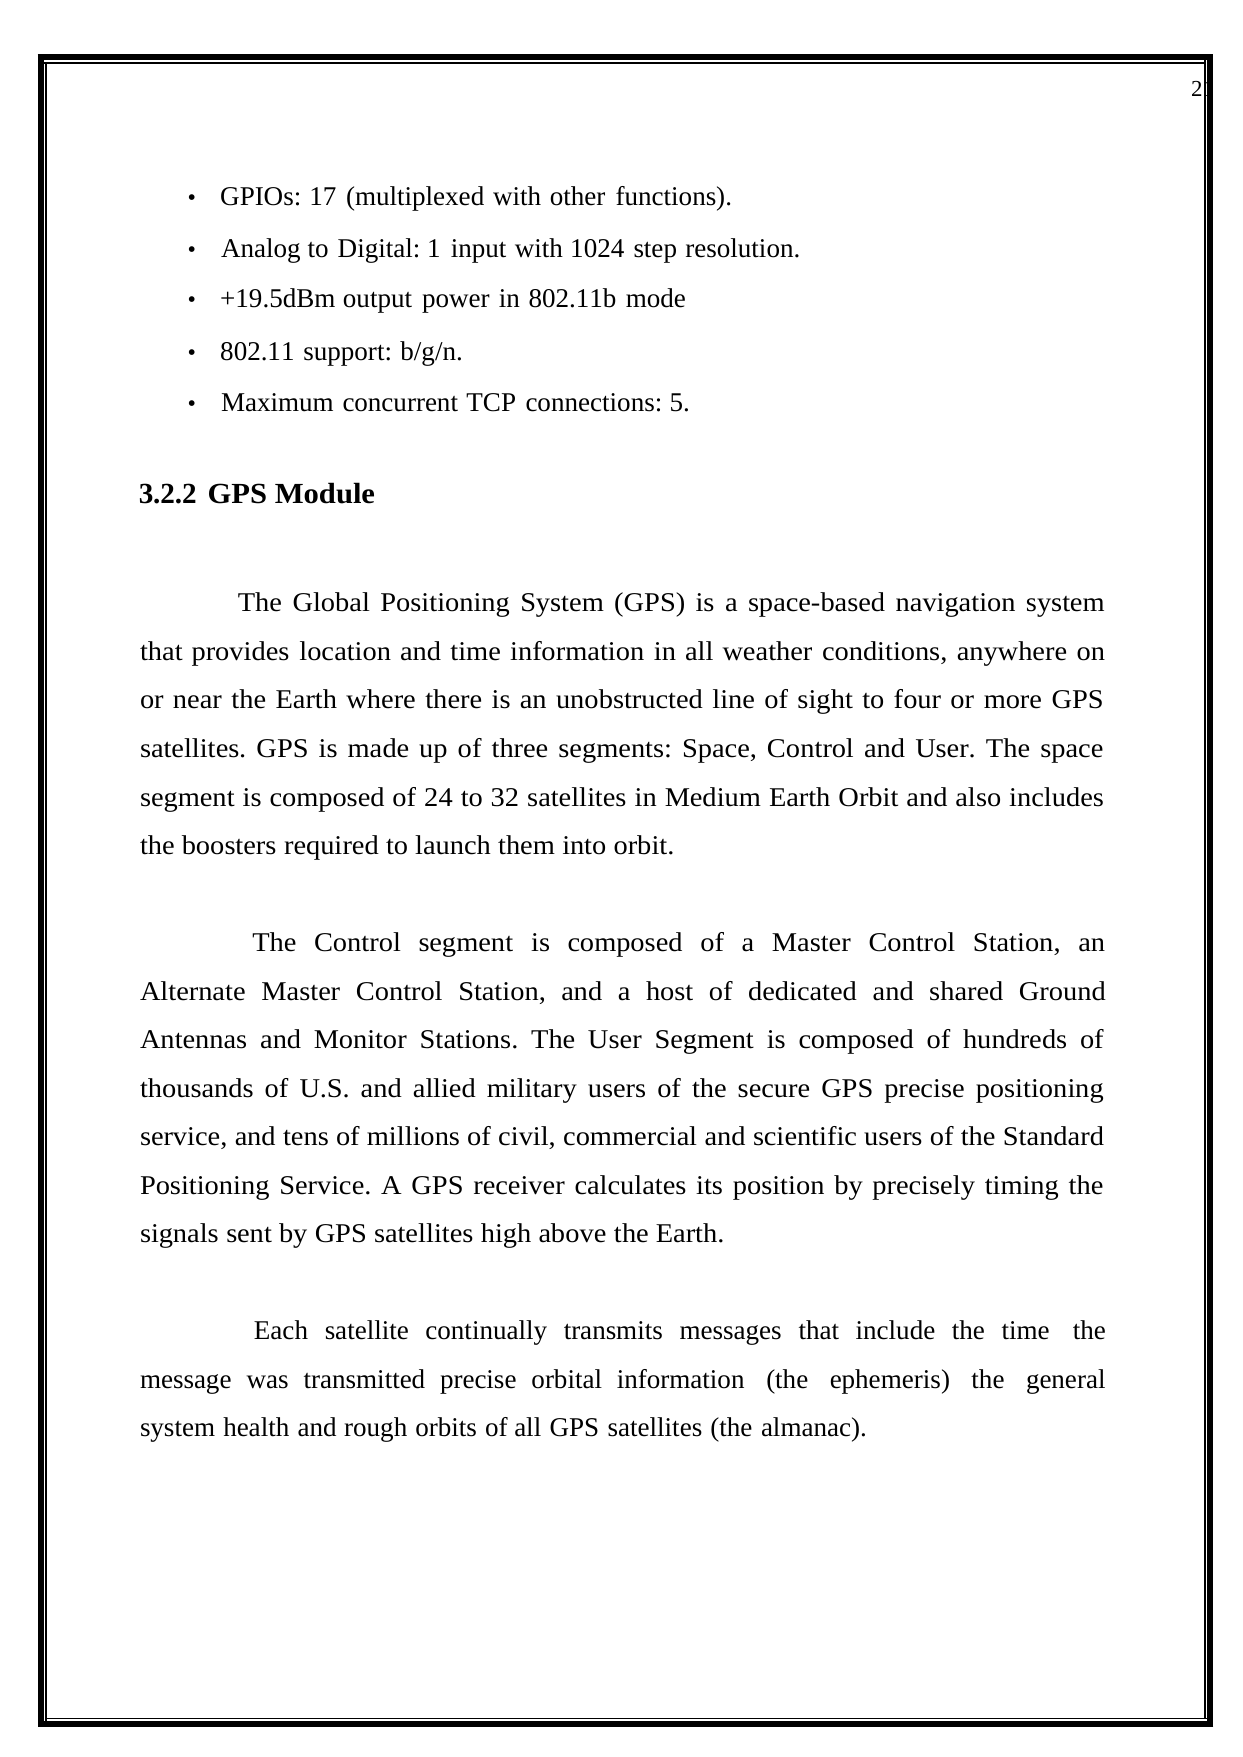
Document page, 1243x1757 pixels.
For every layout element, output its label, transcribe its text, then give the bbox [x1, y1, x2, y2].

list 802.11 support: b/g/n. [187, 335, 1204, 366]
list +19.5dBm output power in 802.11b mode [187, 282, 1204, 313]
text The Global Positioning System (GPS) is a space-based navigation system that provides location and time information in all weather conditions, anywhere on or near the Earth where there is an unobstructed line of sight to four or more GPS satellites. GPS is made up of three segments: Space, Control and User. The space segment is composed of 24 to 32 satellites in Medium Earth Orbit and also includes the boosters required to launch them into orbit. [140, 587, 1106, 860]
text The Control segment is composed of a Master Control Station, an Alternate Master Control Station, and a host of dedicated and shared Ground Antennas and Monitor Stations. The User Segment is composed of hundreds of thousands of U.S. and allied military users of the secure GPS precise positioning service, and tens of millions of civil, commercial and scientific users of the Standard Positioning Service. A GPS receiver calculates its position by precisely timing the signals sent by GPS satellites high above the Earth. [140, 926, 1106, 1249]
subtitle GPS Module [138, 476, 1204, 509]
list Analog to Digital: 1 input with 1024 step resolution. [187, 232, 1204, 263]
list Maximum concurrent TCP connections: 5. [187, 386, 1204, 417]
list GPIOs: 17 (multiplexed with other functions). [187, 180, 1204, 211]
text Each satellite continually transmits messages that include the time the message was transmitted precise orbital information (the ephemeris) the general system health and rough orbits of all GPS satellites (the almanac). [140, 1314, 1106, 1443]
